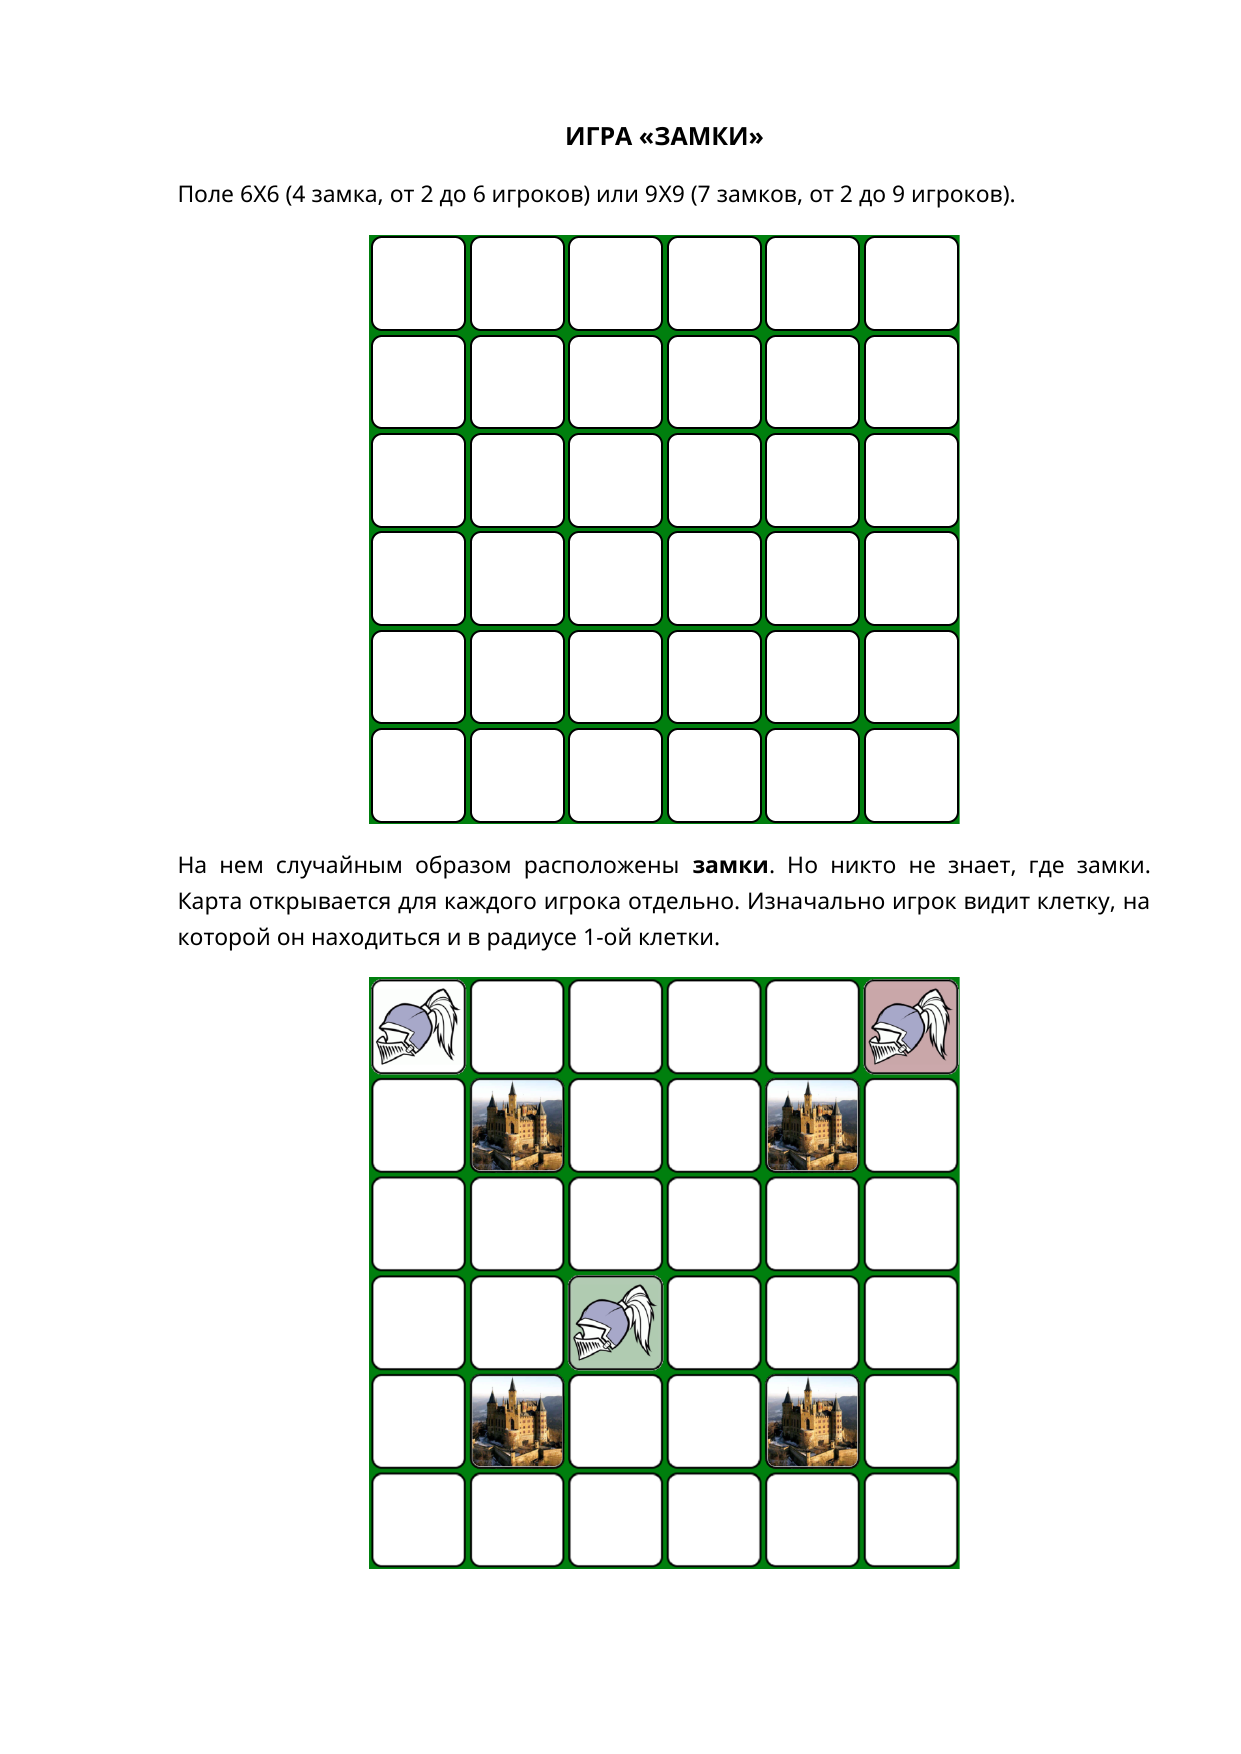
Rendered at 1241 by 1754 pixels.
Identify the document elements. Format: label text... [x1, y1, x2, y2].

text ИГРА «ЗАМКИ» [177, 118, 1152, 152]
text Поле 6X6 (4 замка, от 2 до 6 игроков) или 9X9 (7 замков, от 2 до 9 игроков). [177, 178, 1152, 209]
text На нем случайным образом расположены замки. Но никто не знает, где замки. Карта открывается для каждого игрока отдельно. Изначально игрок видит клетку, на которой он находиться и в радиусе 1-ой клетки. [177, 849, 1152, 952]
picture [369, 977, 960, 1569]
picture [369, 235, 960, 824]
